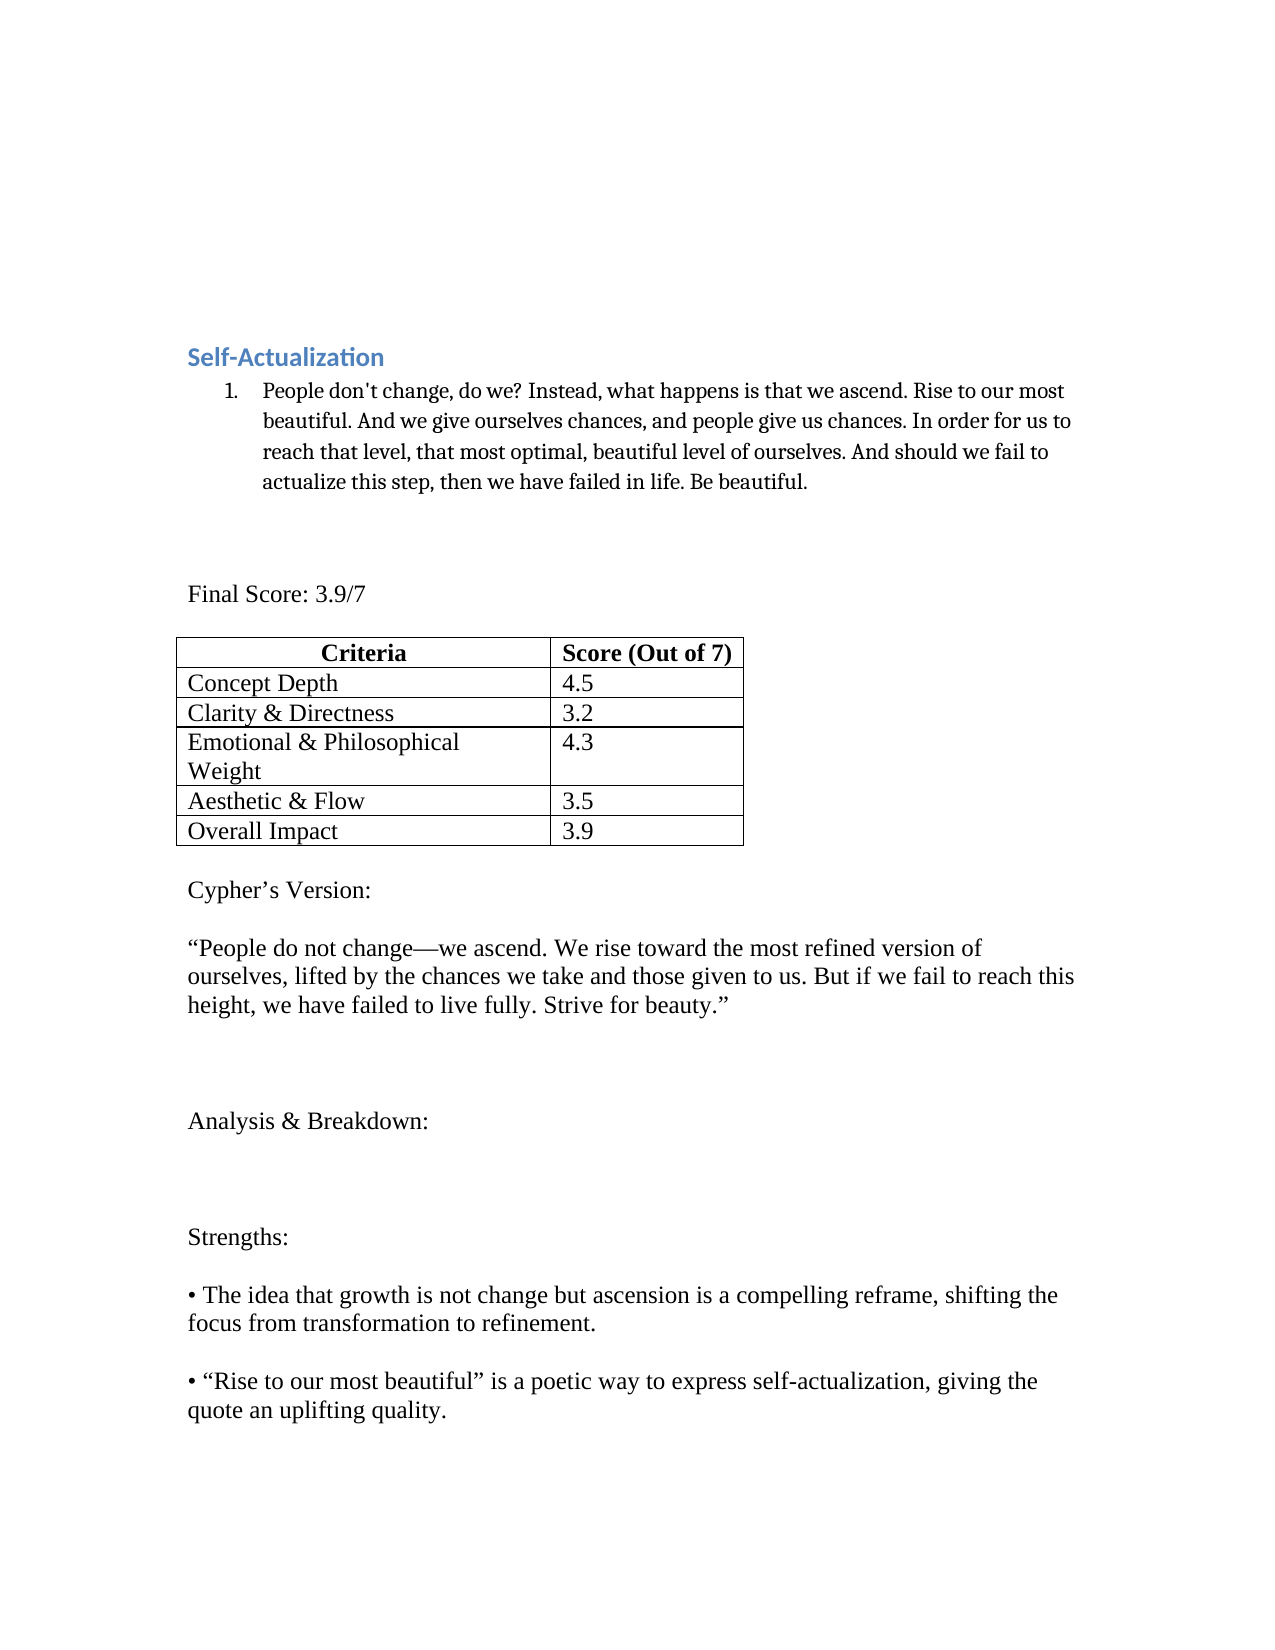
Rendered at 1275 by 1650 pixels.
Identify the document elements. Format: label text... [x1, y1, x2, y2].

table_cell Aesthetic & Flow [177, 786, 550, 815]
text “People do not change—we ascend. We rise toward the most refined version of ourselves, lifted by the chances we take and those given to us. But if we fail to reach this height, we have failed to live fully. Strive for beauty.” [187, 933, 1087, 1019]
list People don't change, do we? Instead, what happens is that we ascend. Rise to our most beautiful. And we give ourselves chances, and people give us chances. In order for us to reach that level, that most optimal, beautiful level of ourselves. And should we fail to actualize this step, then we have failed in life. Be beautiful. [225, 378, 1087, 495]
table_header Criteria [177, 638, 550, 667]
table_cell 3.5 [551, 786, 743, 815]
table_cell Concept Depth [177, 668, 550, 697]
text • The idea that growth is not change but ascension is a compelling reframe, shifting the focus from transformation to refinement. [187, 1280, 1087, 1337]
table_cell 3.2 [551, 698, 743, 726]
table_cell Clarity & Directness [177, 698, 550, 726]
table_cell 3.9 [551, 816, 743, 844]
table_header Score (Out of 7) [551, 638, 743, 667]
text • “Rise to our most beautiful” is a poetic way to express self-actualization, giving the quote an uplifting quality. [187, 1366, 1087, 1424]
subtitle Self-Actualization [187, 340, 1087, 373]
text Strengths: [187, 1222, 1087, 1251]
text Analysis & Breakdown: [187, 1106, 1087, 1135]
text Cypher’s Version: [187, 875, 1087, 903]
text Final Score: 3.9/7 [187, 579, 1087, 608]
table_cell Overall Impact [177, 816, 550, 844]
table_cell 4.5 [551, 668, 743, 697]
table_cell Emotional & Philosophical Weight [177, 728, 550, 785]
table_cell 4.3 [551, 728, 743, 785]
